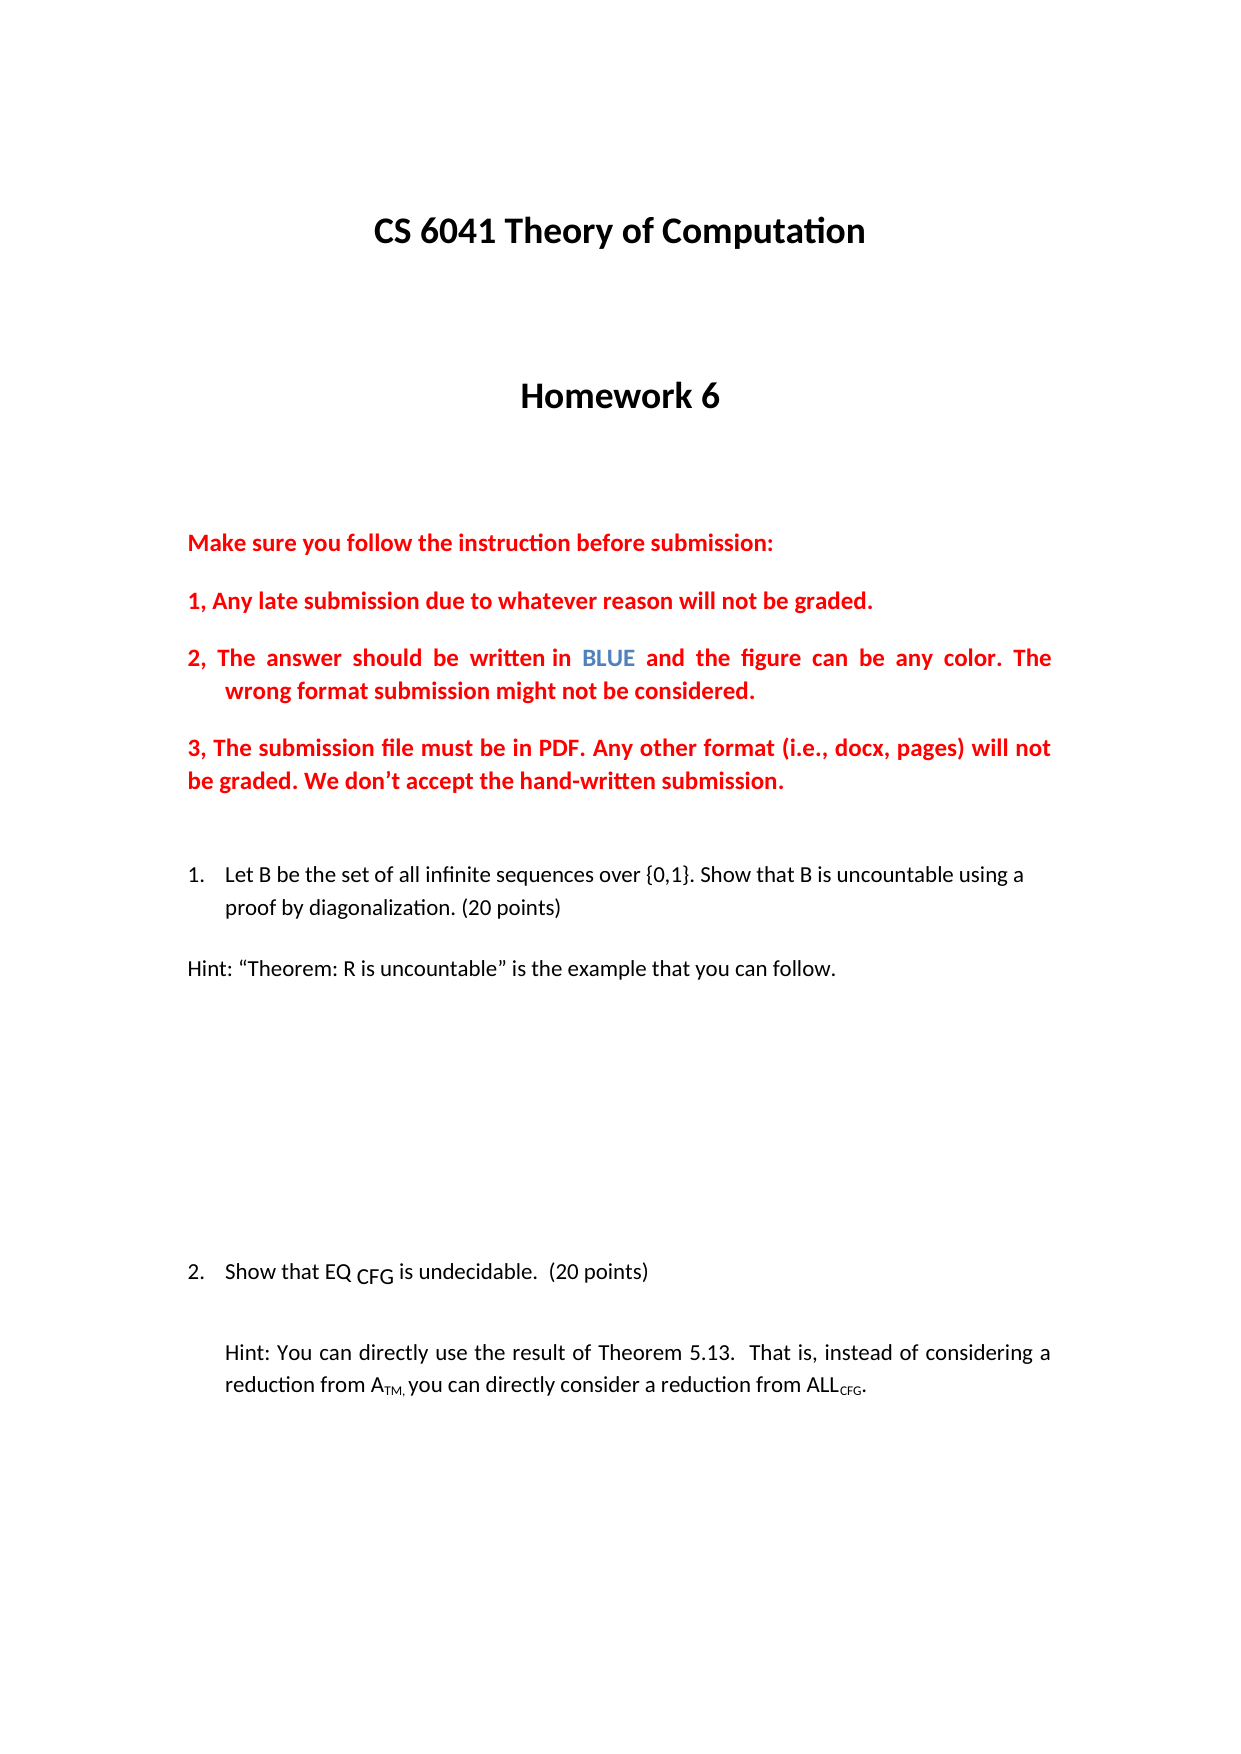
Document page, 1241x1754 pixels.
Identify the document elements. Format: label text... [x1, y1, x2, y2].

subtitle CS 6041 Theory of Computation [187, 197, 1053, 262]
list Show that EQ CFG is undecidable. (20 points) [187, 1241, 1053, 1306]
text Hint: You can directly use the result of Theorem 5.13. That is, instead of considering a reduction from ATM, you can directly consider a reduction from ALLCFG. [225, 1336, 1053, 1401]
list Let B be the set of all infinite sequences over {0,1}. Show that B is uncountable using a proof by diagonalization. (20 points) [187, 858, 1053, 923]
text 1, Any late submission due to whatever reason will not be graded. [187, 584, 1053, 616]
text 3, The submission file must be in PDF. Any other format (i.e., docx, pages) will not be graded. We don’t accept the hand-written submission. [187, 731, 1053, 796]
text 2, The answer should be written in BLUE and the figure can be any color. The wrong format submission might not be considered. [187, 641, 1053, 706]
text Hint: “Theorem: R is uncountable” is the example that you can follow. [187, 952, 1053, 985]
subtitle Homework 6 [187, 362, 1053, 427]
text Make sure you follow the instruction before submission: [187, 526, 1053, 559]
